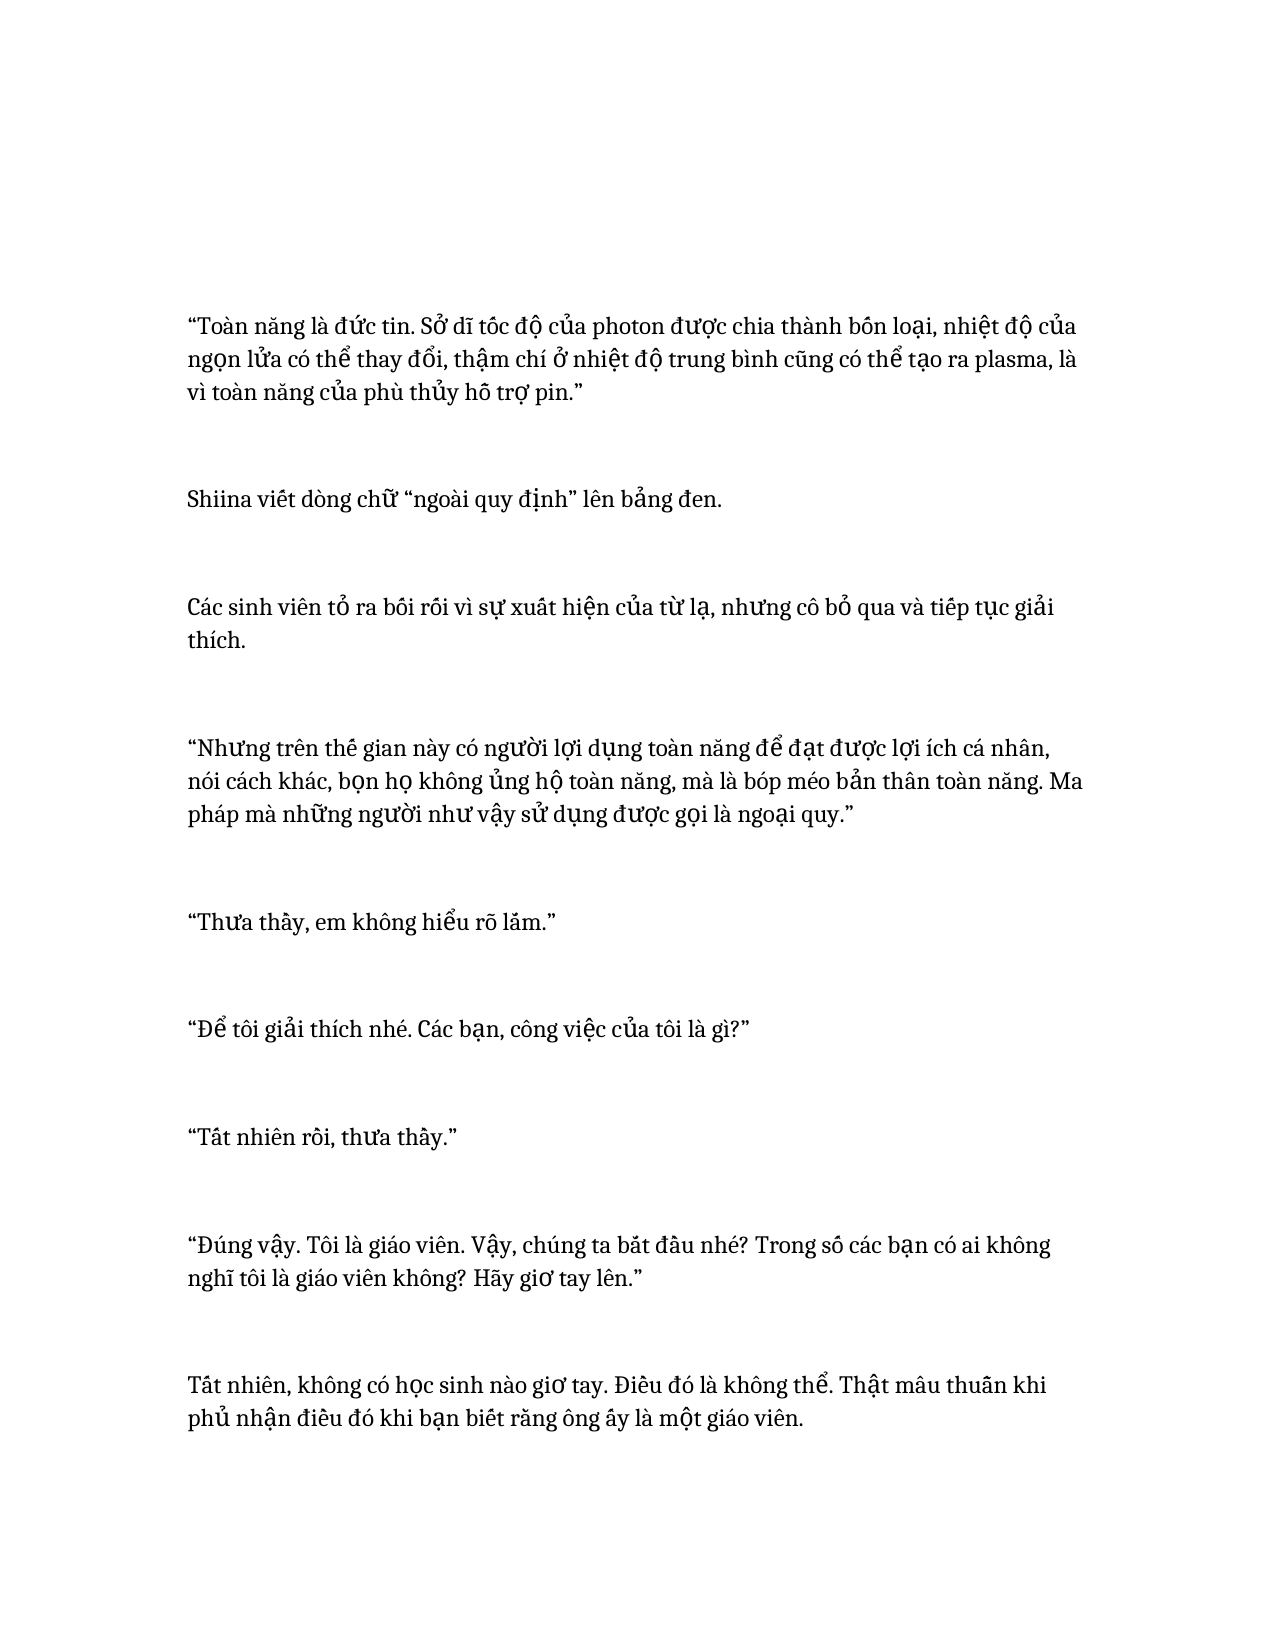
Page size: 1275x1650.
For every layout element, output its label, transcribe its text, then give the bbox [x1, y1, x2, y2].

text “Tất nhiên rồi, thưa thầy.” [187, 1123, 1087, 1152]
text “Thưa thầy, em không hiểu rõ lắm.” [187, 907, 1087, 936]
text Shiina viết dòng chữ “ngoài quy định” lên bảng đen. [187, 485, 1087, 514]
text “Toàn năng là đức tin. Sở dĩ tốc độ của photon được chia thành bốn loại, nhiệt độ của ngọn lửa có thể thay đổi, thậm chí ở nhiệt độ trung bình cũng có thể tạo ra plasma, là vì toàn năng của phù thủy hỗ trợ pin.” [187, 312, 1087, 406]
text “Đúng vậy. Tôi là giáo viên. Vậy, chúng ta bắt đầu nhé? Trong số các bạn có ai không nghĩ tôi là giáo viên không? Hãy giơ tay lên.” [187, 1231, 1087, 1292]
text “Để tôi giải thích nhé. Các bạn, công việc của tôi là gì?” [187, 1015, 1087, 1044]
text Tất nhiên, không có học sinh nào giơ tay. Điều đó là không thể. Thật mâu thuẫn khi phủ nhận điều đó khi bạn biết rằng ông ấy là một giáo viên. [187, 1371, 1087, 1433]
text Các sinh viên tỏ ra bối rối vì sự xuất hiện của từ lạ, nhưng cô bỏ qua và tiếp tục giải thích. [187, 593, 1087, 655]
text “Nhưng trên thế gian này có người lợi dụng toàn năng để đạt được lợi ích cá nhân, nói cách khác, bọn họ không ủng hộ toàn năng, mà là bóp méo bản thân toàn năng. Ma pháp mà những người như vậy sử dụng được gọi là ngoại quy.” [187, 734, 1087, 828]
